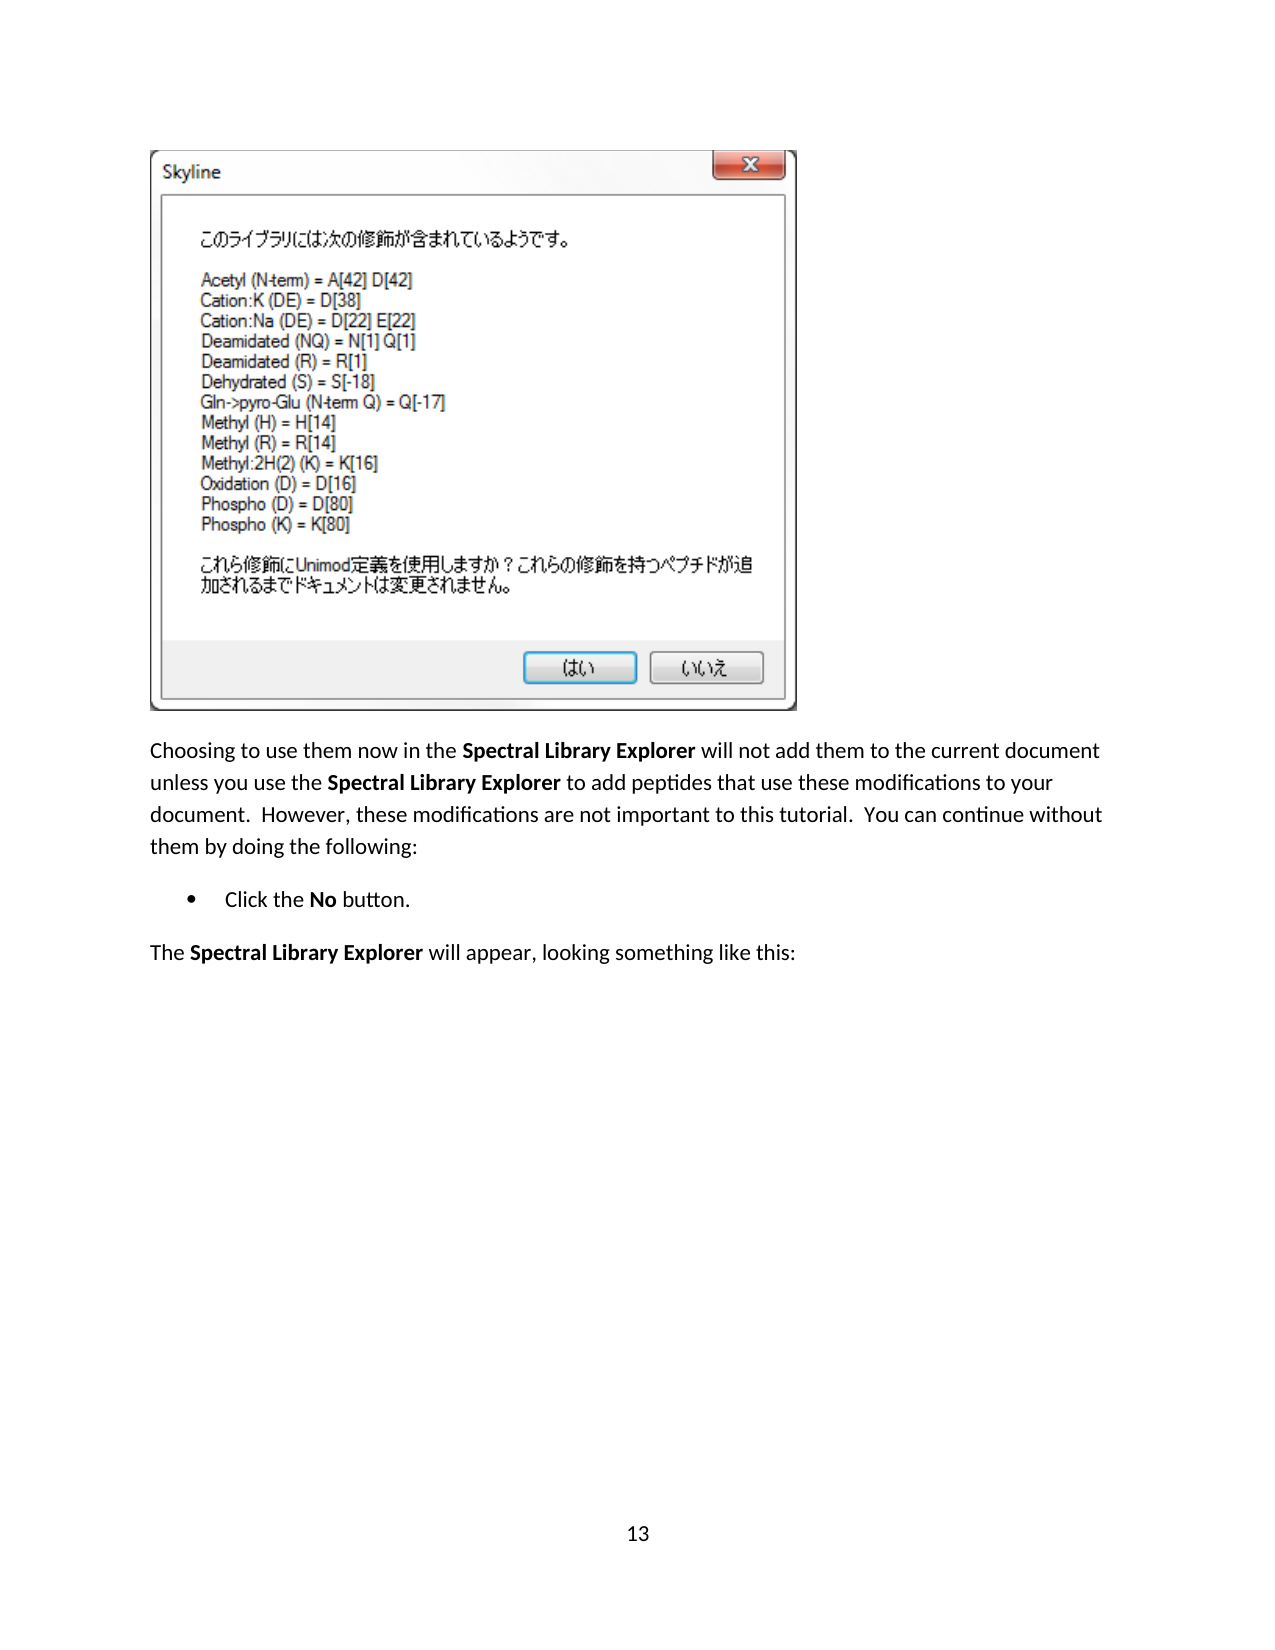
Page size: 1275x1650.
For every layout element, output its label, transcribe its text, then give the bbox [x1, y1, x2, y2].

picture [150, 150, 797, 711]
text Choosing to use them now in the Spectral Library Explorer will not add them to the current document unless you use the Spectral Library Explorer to add peptides that use these modifications to your document. However, these modifications are not important to this tutorial. You can continue without them by doing the following: [150, 736, 1125, 861]
text The Spectral Library Explorer will appear, looking something like this: [150, 938, 1125, 967]
list Click the No button. [187, 886, 1125, 913]
